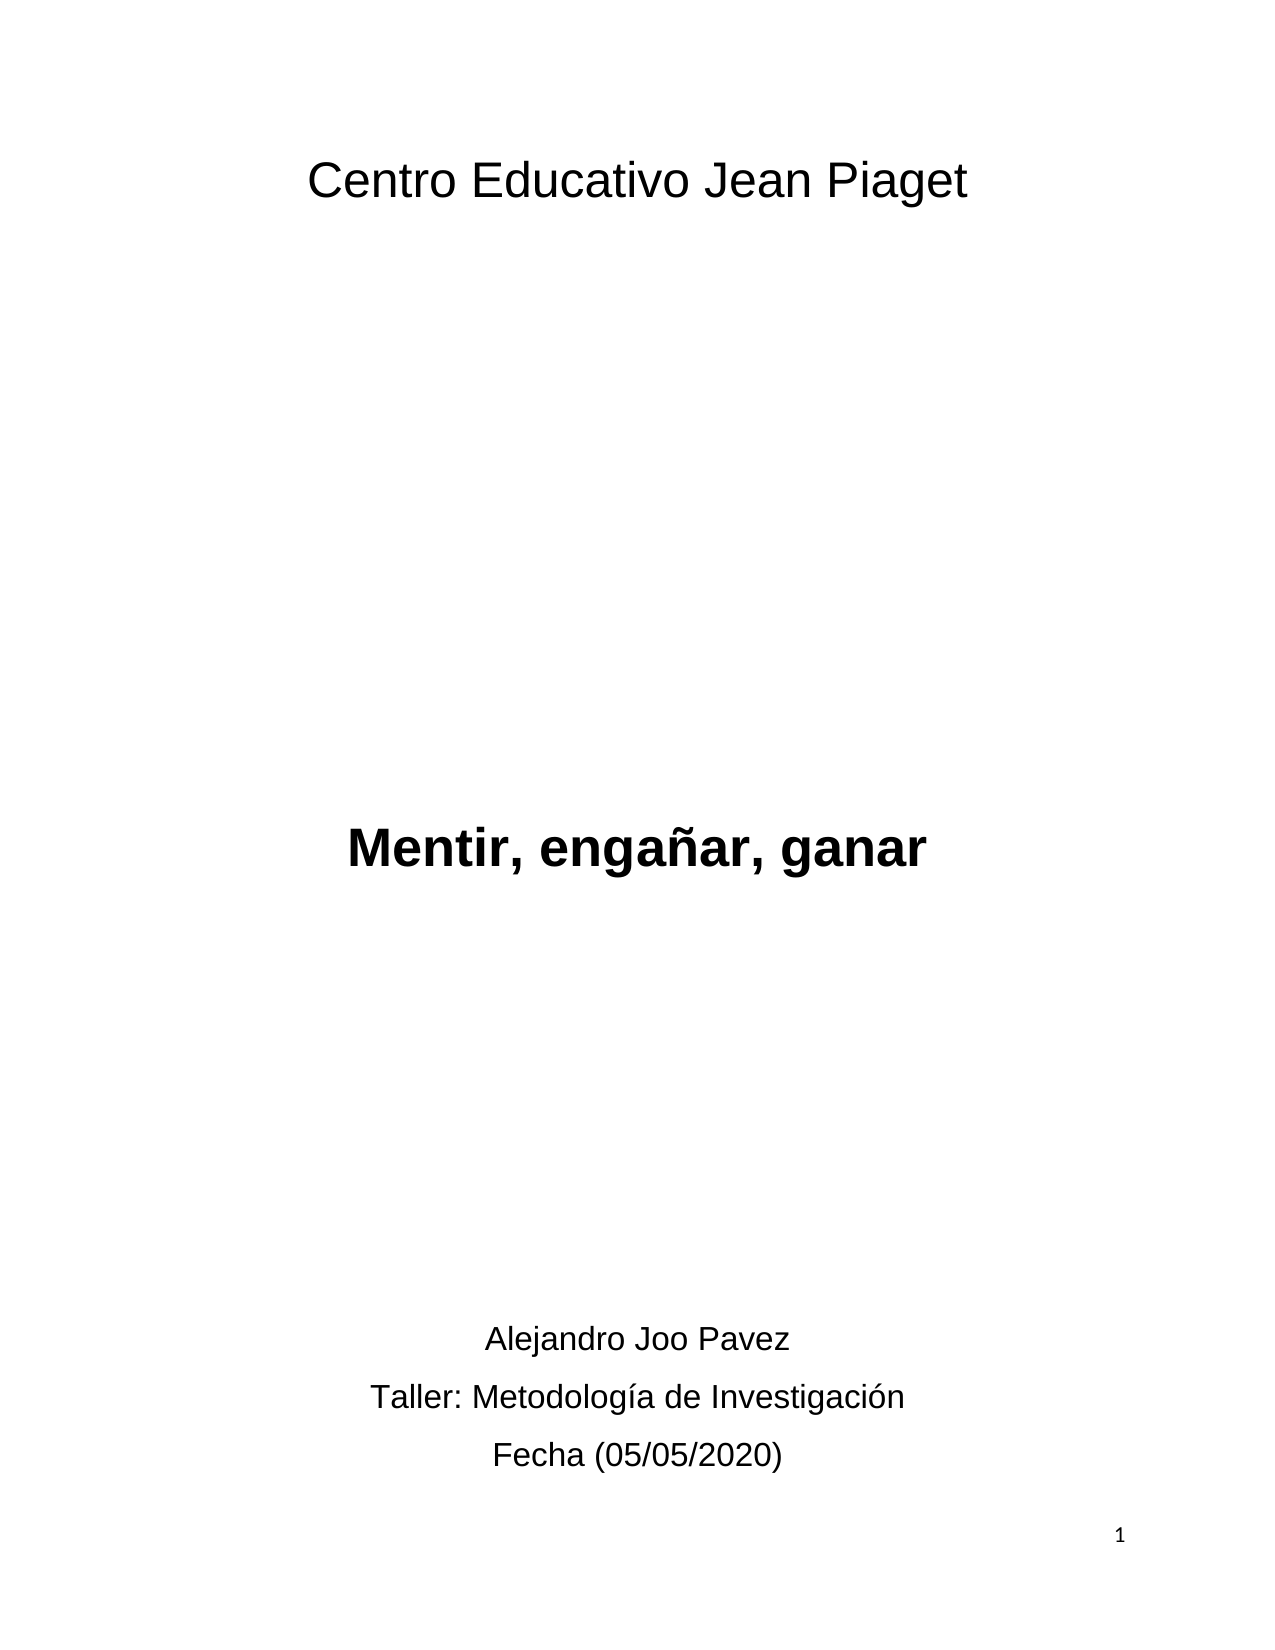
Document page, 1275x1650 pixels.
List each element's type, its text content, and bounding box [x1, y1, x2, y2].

text Alejandro Joo Pavez [150, 1319, 1125, 1357]
text Centro Educativo Jean Piaget [150, 150, 1125, 207]
text Mentir, engañar, ganar [150, 816, 1125, 878]
text Fecha (05/05/2020) [150, 1435, 1125, 1473]
text Taller: Metodología de Investigación [150, 1377, 1125, 1415]
